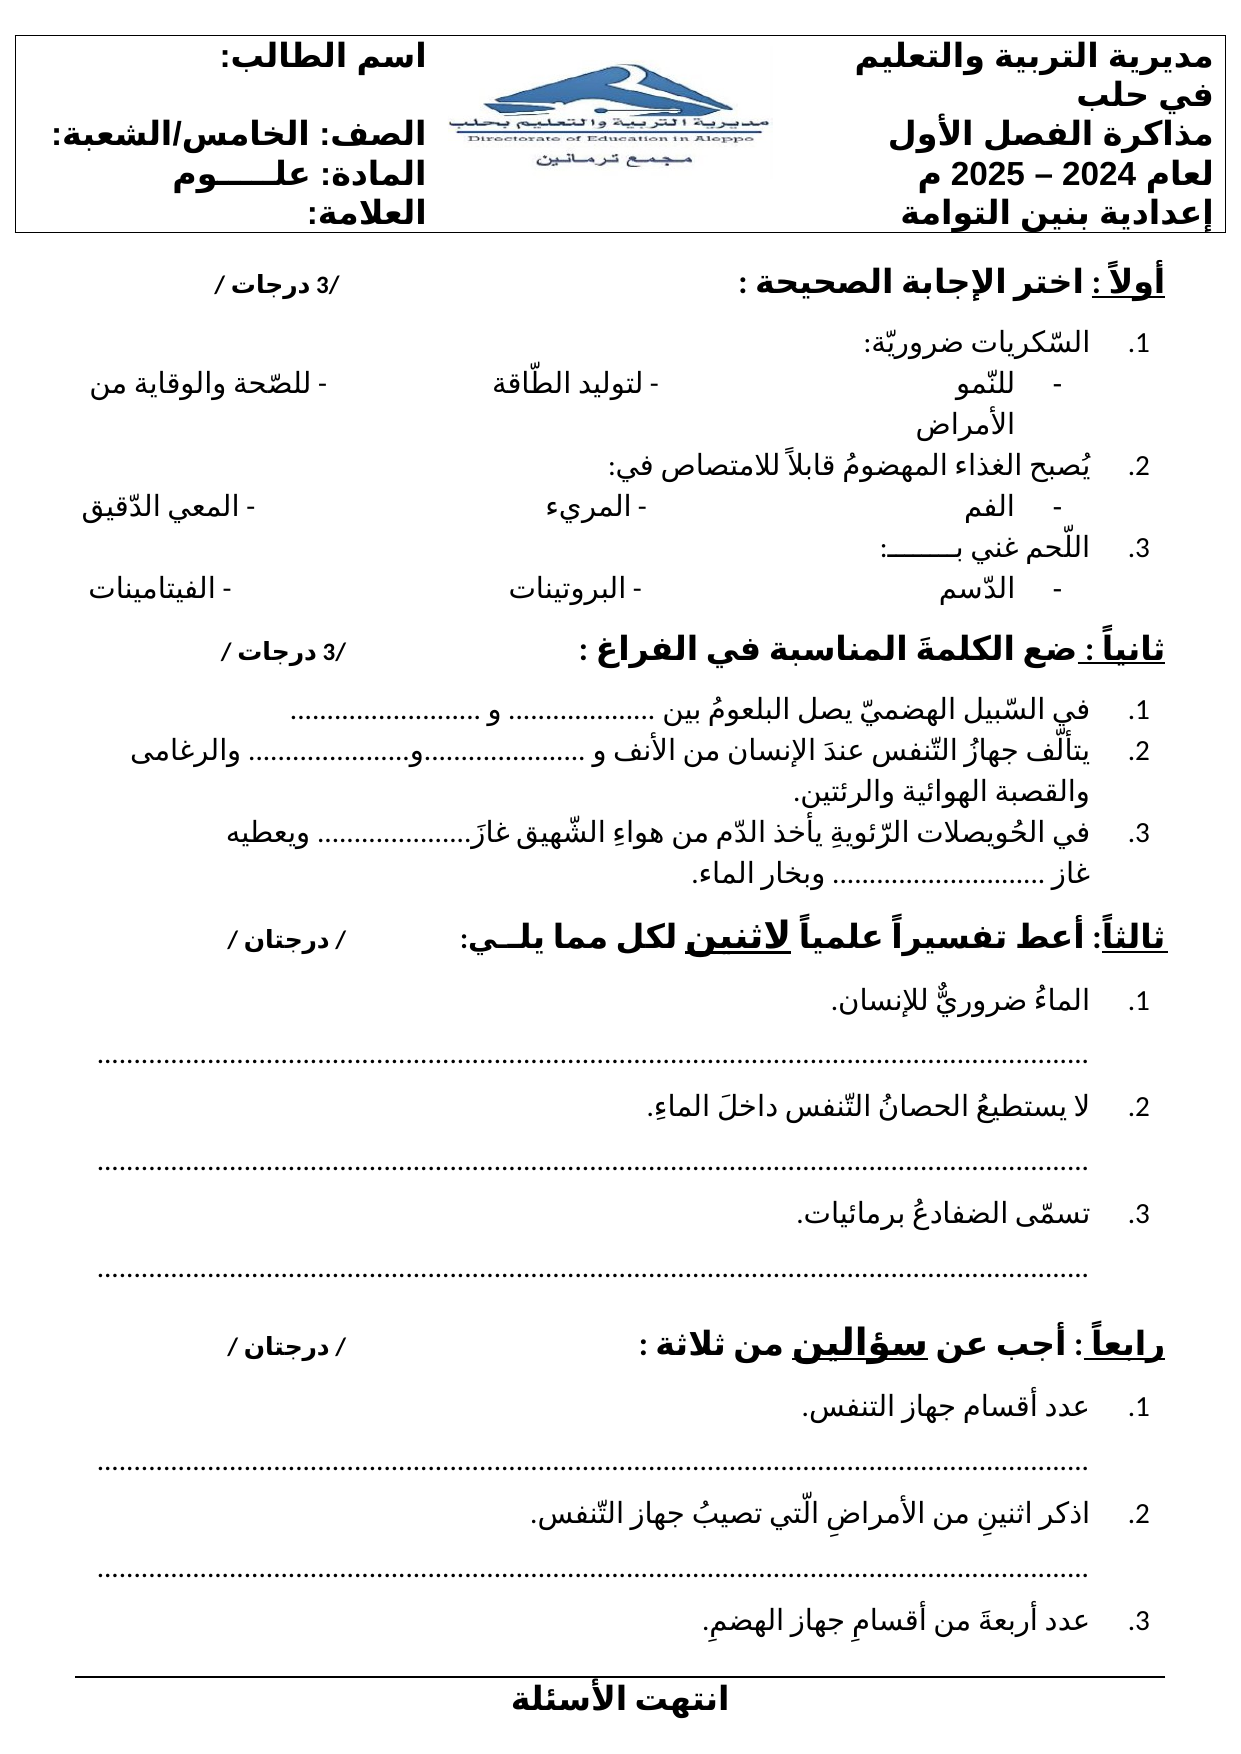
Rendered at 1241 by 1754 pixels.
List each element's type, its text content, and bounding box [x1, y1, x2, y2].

list عدد أقسام جهاز التنفس. [75, 1388, 1128, 1424]
list للنّمو - لتوليد الطّاقة - للصّحة والوقاية من الأمراض [75, 365, 1053, 442]
list عدد أربعةَ من أقسامِ جهاز الهضمِ. [75, 1602, 1128, 1638]
list ....................................................................................................................................... [75, 1035, 1090, 1071]
list الدّسم - البروتينات - الفيتامينات [75, 570, 1053, 606]
text ثالثاً: أعط تفسيراً علمياً لاثنين لكل مما يلــي: / درجتان / [75, 912, 1165, 958]
list السّكريات ضروريّة: [75, 324, 1128, 360]
list اللّحم غني بــــــــ: [75, 529, 1128, 564]
list ....................................................................................................................................... [75, 1549, 1090, 1584]
text ثانياً : ضع الكلمةَ المناسبة في الفراغ : /3 درجات / [75, 627, 1165, 668]
list لا يستطيعُ الحصانُ التّنفس داخلَ الماءِ. [75, 1088, 1128, 1124]
list ....................................................................................................................................... [75, 1142, 1090, 1178]
list يُصبح الغذاء المهضومُ قابلاً للامتصاص في: [75, 447, 1128, 483]
list يتألّف جهازُ التّنفس عندَ الإنسان من الأنف و ......................و...................... والرغامى والقصبة الهوائية والرئتين. [75, 732, 1128, 808]
text رابعاً : أجب عن سؤالين من ثلاثة : / درجتان / [75, 1319, 1165, 1365]
list في الحُويصلات الرّئويةِ يأخذ الدّم من هواءِ الشّهيق غازَ..................... ويعطيه غاز ............................. وبخار الماء. [75, 814, 1128, 890]
picture [447, 46, 773, 179]
list ....................................................................................................................................... [75, 1249, 1090, 1284]
list في السّبيل الهضميّ يصل البلعومُ بين .................... و .......................... [75, 691, 1128, 727]
list تسمّى الضفادعُ برمائيات. [75, 1195, 1128, 1231]
text أولاً : اختر الإجابة الصحيحة : /3 درجات / [75, 261, 1165, 302]
list الفم - المريء - المعي الدّقيق [75, 488, 1053, 524]
list اذكر اثنينِ من الأمراضِ الّتي تصيبُ جهاز التّنفس. [75, 1495, 1128, 1531]
list الماءُ ضروريٌّ للإنسان. [75, 982, 1128, 1017]
list ....................................................................................................................................... [75, 1442, 1090, 1477]
